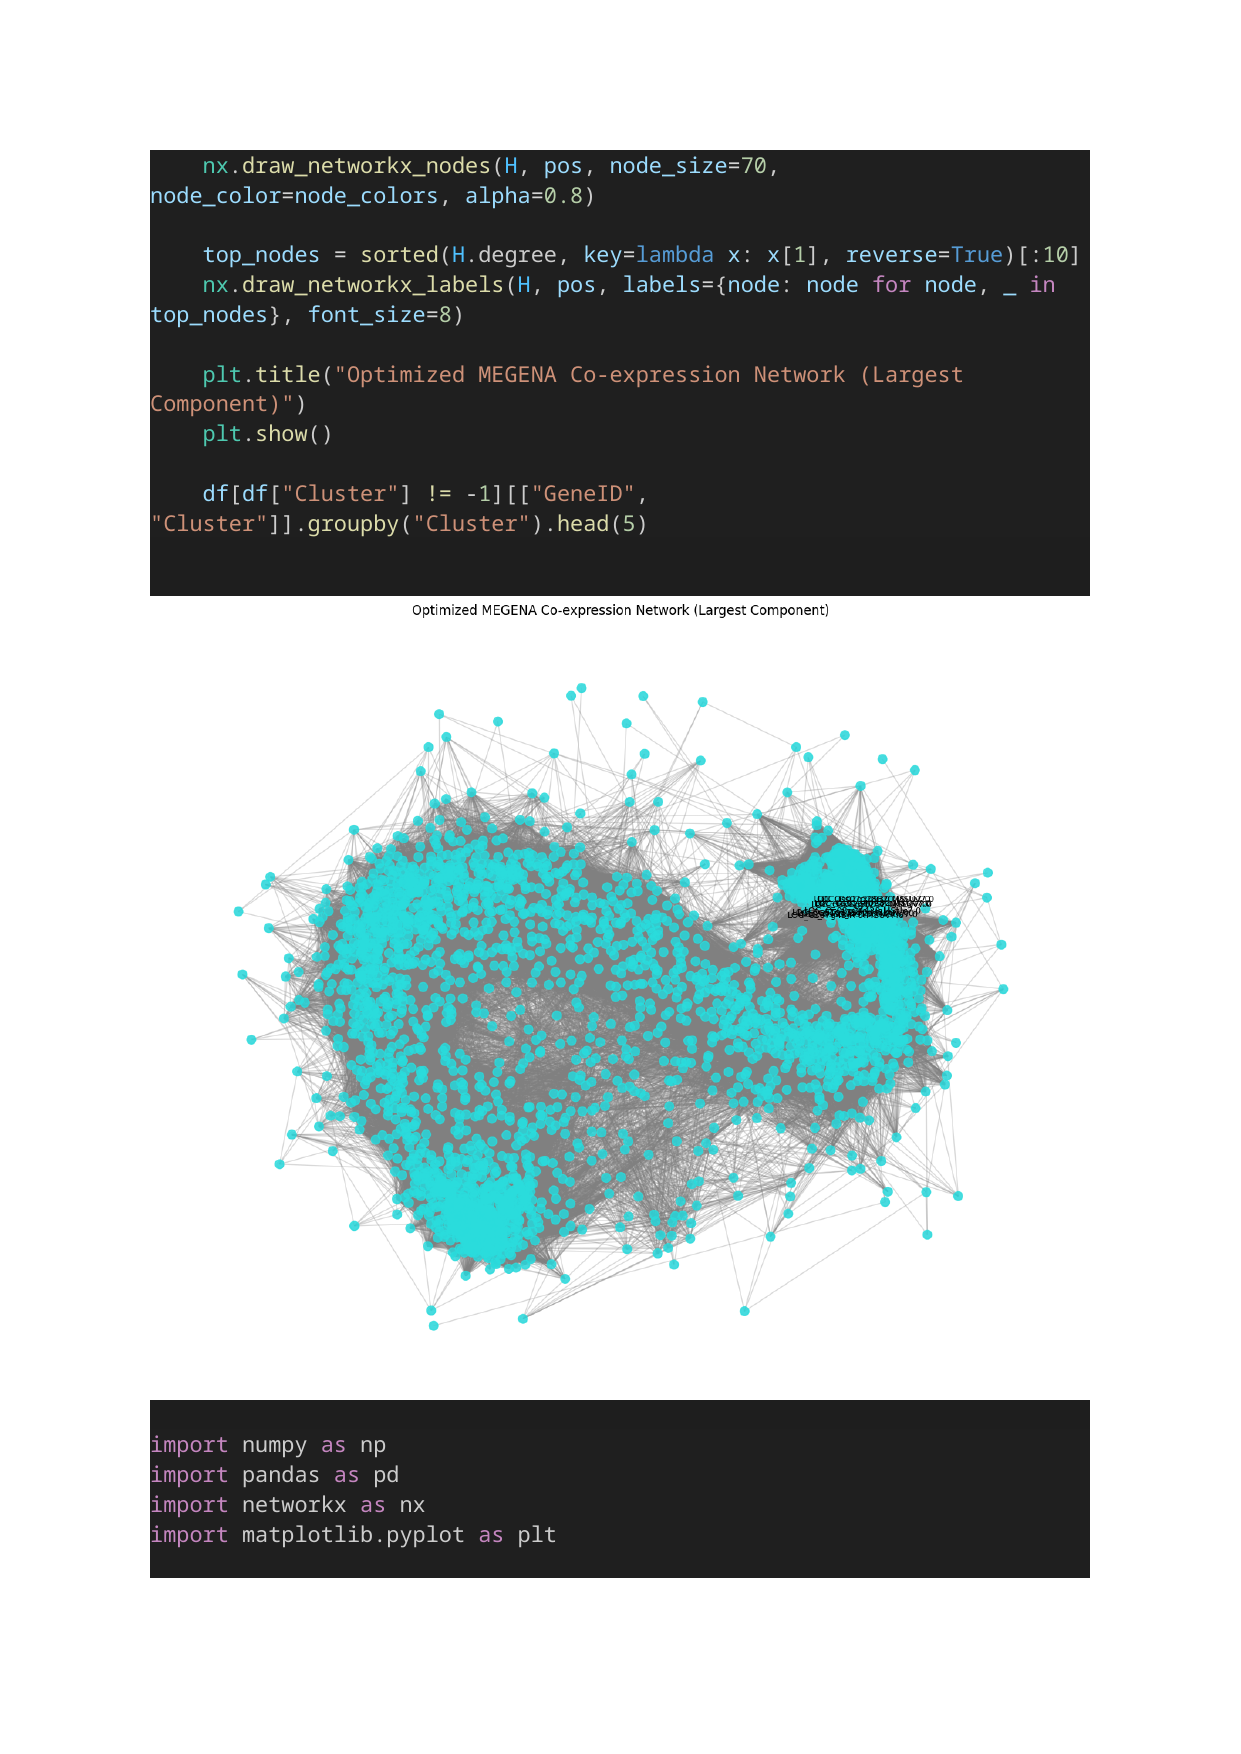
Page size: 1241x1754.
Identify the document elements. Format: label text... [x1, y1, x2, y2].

picture [150, 596, 1091, 1400]
text import matplotlib.pyplot as plt [150, 1519, 1090, 1548]
text top_nodes = sorted(H.degree, key=lambda x: x[1], reverse=True)[:10] [150, 239, 1090, 269]
text plt.show() [150, 418, 1090, 448]
text plt.title("Optimized MEGENA Co-expression Network (Largest Component)") [150, 358, 1090, 418]
text import pandas as pd [150, 1459, 1090, 1489]
text import numpy as np [150, 1429, 1090, 1459]
text import networkx as nx [150, 1489, 1090, 1519]
text nx.draw_networkx_nodes(H, pos, node_size=70, node_color=node_colors, alpha=0.8) [150, 150, 1090, 209]
text df[df["Cluster"] != -1][["GeneID", "Cluster"]].groupby("Cluster").head(5) [150, 478, 1090, 537]
text nx.draw_networkx_labels(H, pos, labels={node: node for node, _ in top_nodes}, font_size=8) [150, 269, 1090, 329]
